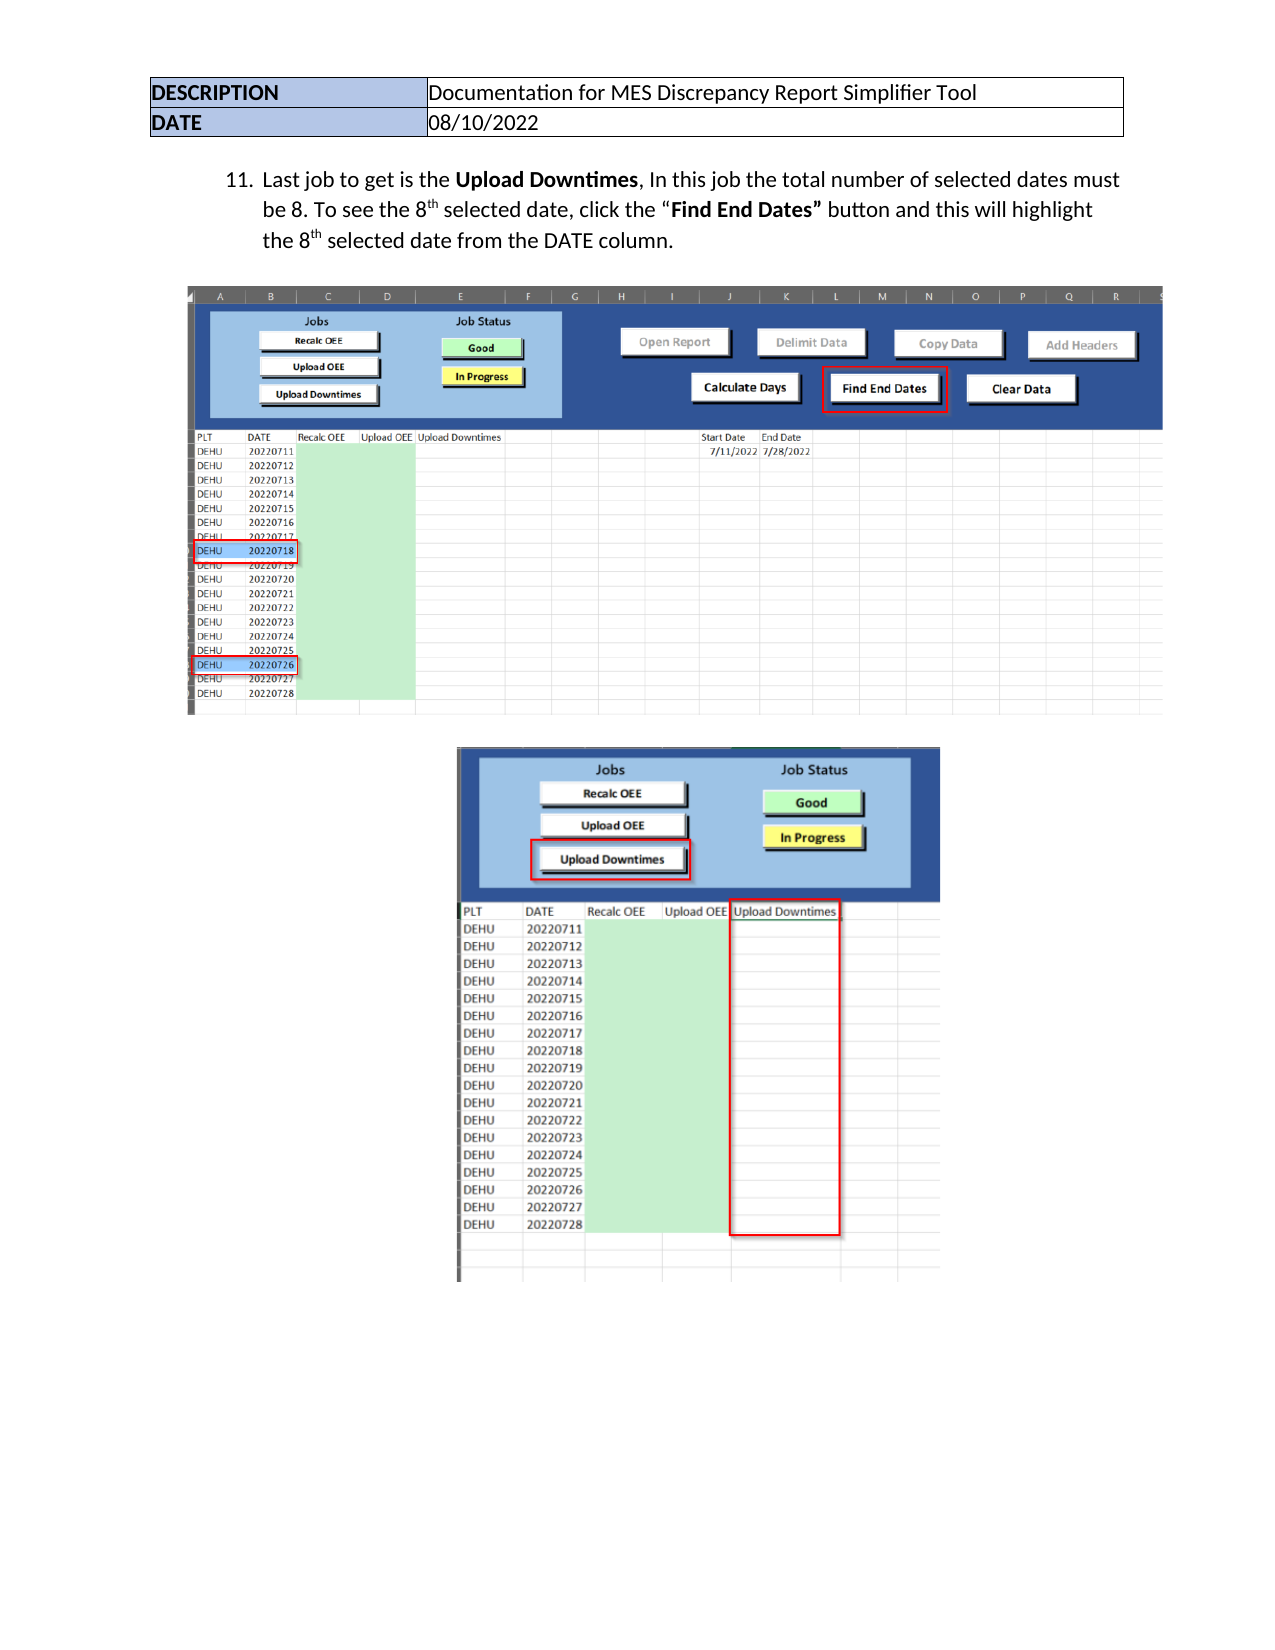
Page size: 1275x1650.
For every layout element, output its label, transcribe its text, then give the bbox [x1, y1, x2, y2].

list Last job to get is the Upload Downtimes, In this job the total number of selected dates must be 8. To see the 8th selected date, click the “Find End Dates” button and this will highlight the 8th selected date from the DATE column. [225, 165, 1125, 254]
picture [456, 747, 941, 1282]
picture [187, 286, 1163, 715]
